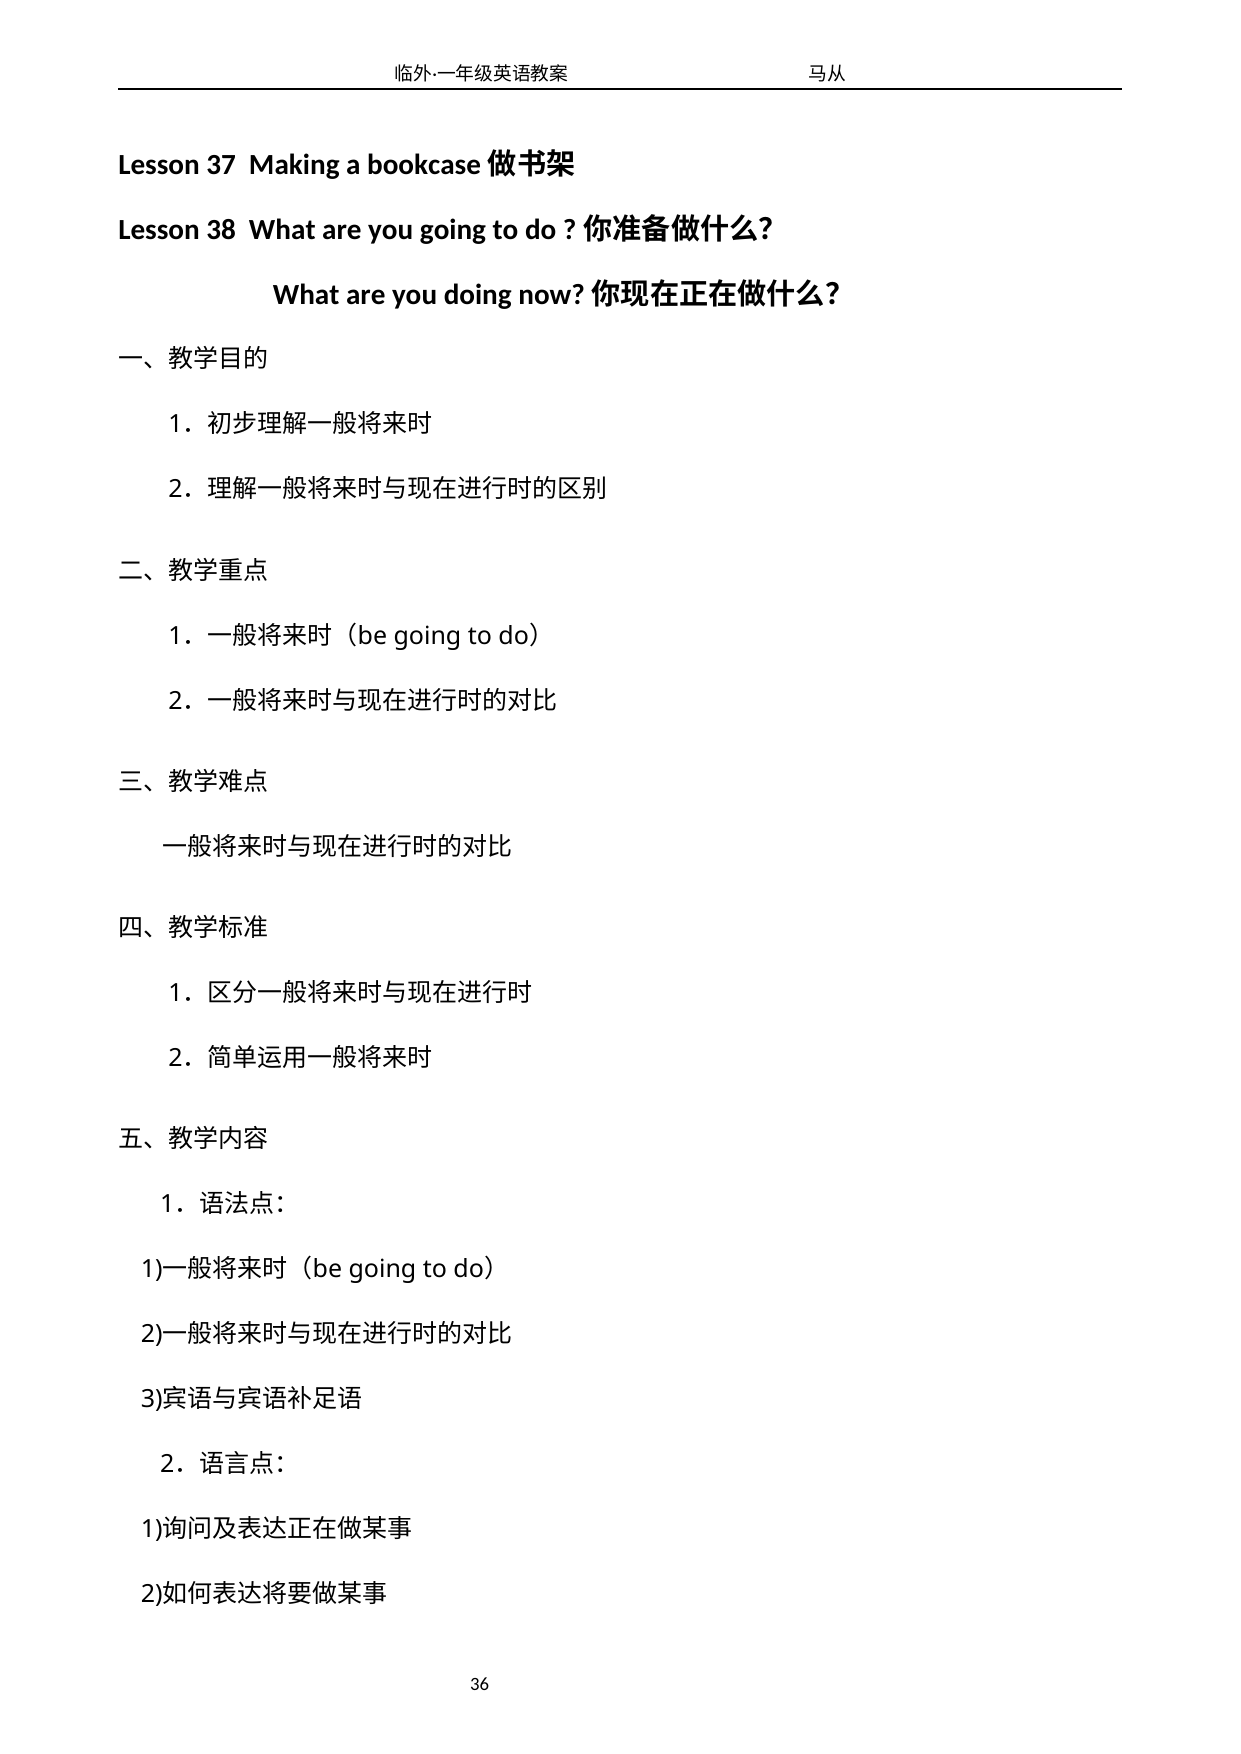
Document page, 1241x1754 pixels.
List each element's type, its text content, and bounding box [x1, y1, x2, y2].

text 五、教学内容 [118, 1104, 1122, 1169]
list 简单运用一般将来时 [118, 1023, 1122, 1088]
text 一般将来时与现在进行时的对比 [162, 812, 1122, 877]
text Lesson 38 What are you going to do ? 你准备做什么？ [118, 194, 1122, 259]
text Lesson 37 Making a bookcase 做书架 [118, 129, 1122, 194]
text What are you doing now? 你现在正在做什么？ [118, 259, 1122, 324]
list 一般将来时与现在进行时的对比 [118, 666, 1122, 731]
list 区分一般将来时与现在进行时 [118, 958, 1122, 1023]
list 语法点： [118, 1169, 1122, 1234]
list 语言点： [118, 1429, 1122, 1494]
list 宾语与宾语补足语 [118, 1364, 1122, 1429]
list 一般将来时（be going to do） [118, 1234, 1122, 1299]
list 一般将来时（be going to do） [118, 601, 1122, 666]
text 四、教学标准 [118, 893, 1122, 958]
list 理解一般将来时与现在进行时的区别 [118, 454, 1122, 519]
text 三、教学难点 [118, 747, 1122, 812]
list 询问及表达正在做某事 [118, 1494, 1122, 1559]
list 如何表达将要做某事 [118, 1559, 1122, 1624]
text 二、教学重点 [118, 536, 1122, 601]
subtitle 一、教学目的 [118, 324, 1122, 389]
list 初步理解一般将来时 [118, 389, 1122, 454]
list 一般将来时与现在进行时的对比 [118, 1299, 1122, 1364]
